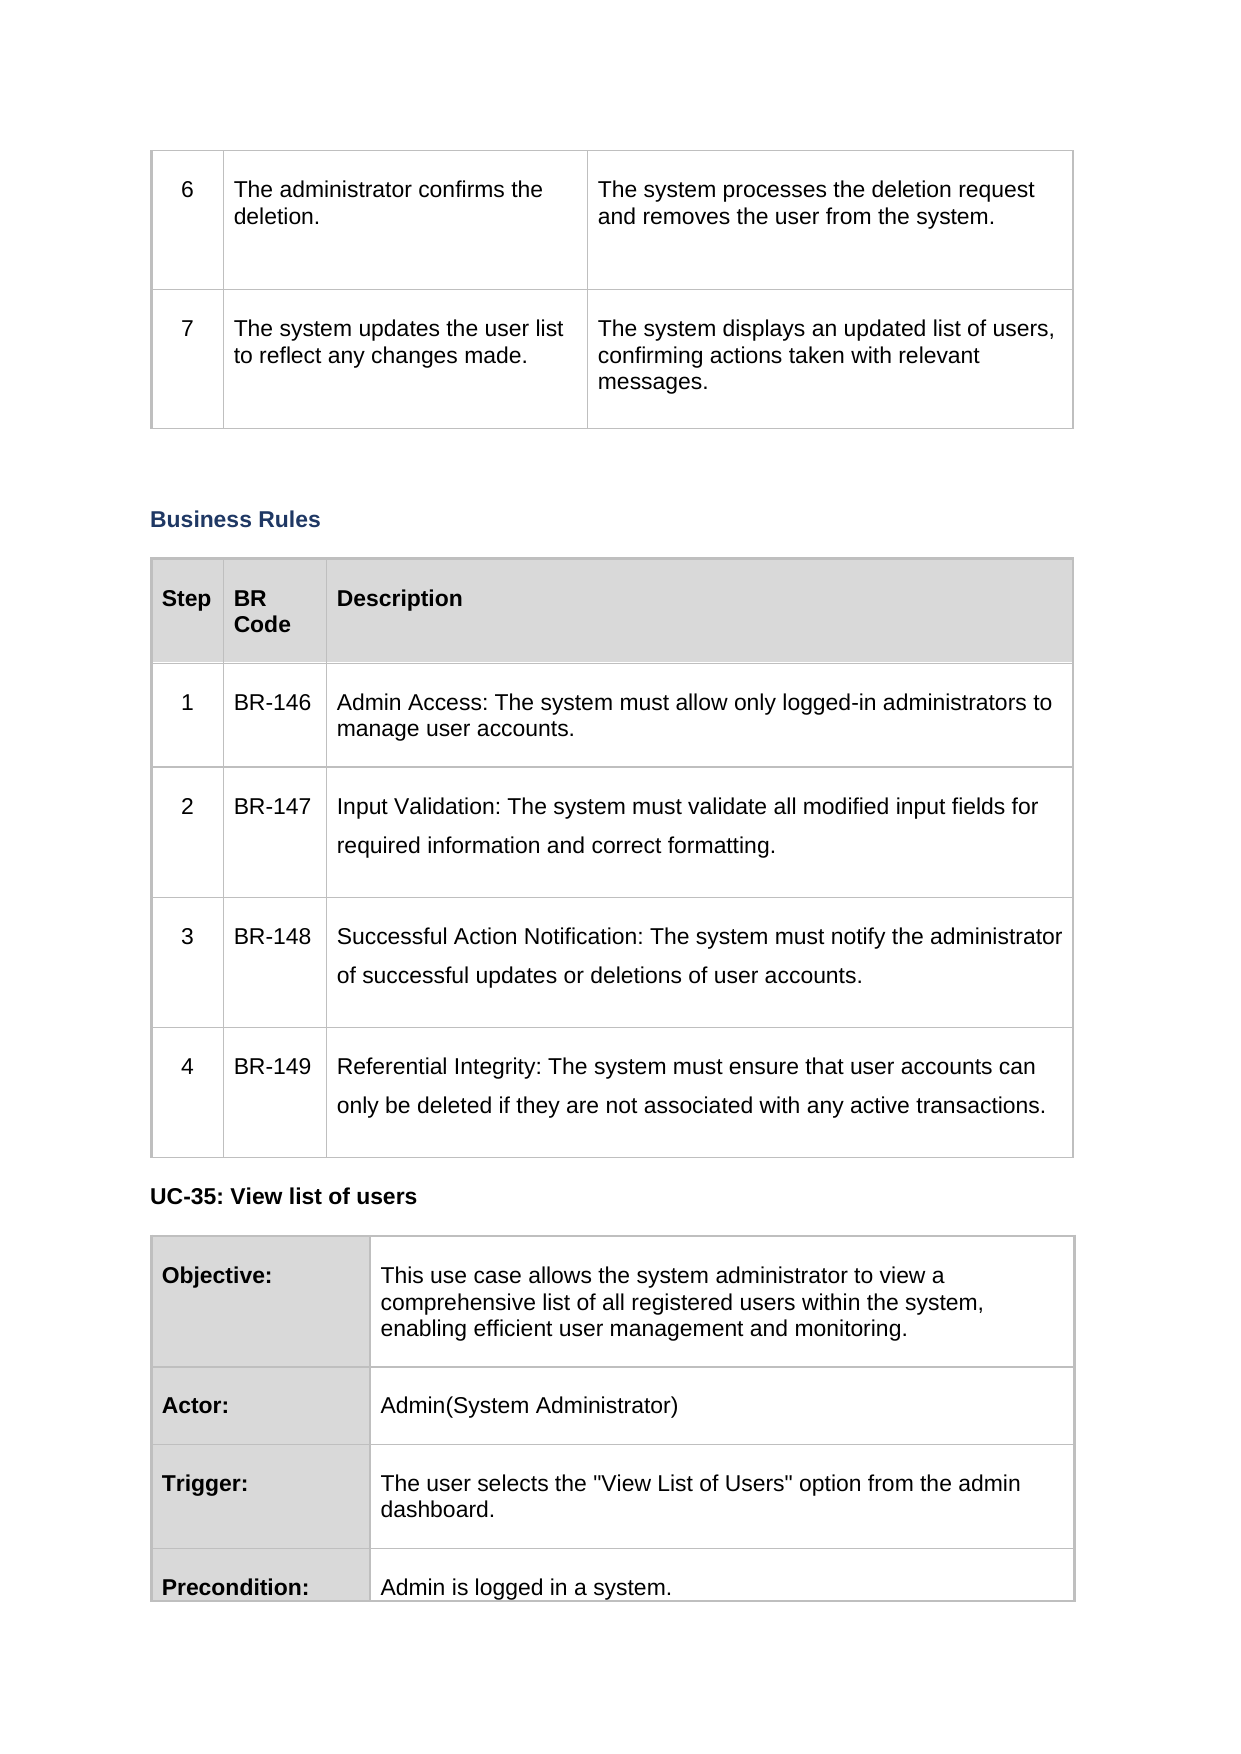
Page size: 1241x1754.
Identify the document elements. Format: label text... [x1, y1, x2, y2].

table_cell Referential Integrity: The system must ensure that user accounts can only be deleted if they are not associated with any active transactions. [327, 1028, 1072, 1157]
table_cell BR-147 [224, 768, 326, 897]
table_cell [371, 1549, 1073, 1600]
table_cell BR-146 [224, 664, 326, 766]
table_cell Successful Action Notification: The system must notify the administrator of successful updates or deletions of user accounts. [327, 898, 1072, 1027]
table_cell 7 [153, 290, 223, 428]
table_cell 1 [153, 664, 223, 766]
table_header BR Code [224, 560, 326, 662]
table_cell The system processes the deletion request and removes the user from the system. [588, 151, 1072, 289]
table_cell The user selects the "View List of Users" option from the admin dashboard. [371, 1445, 1073, 1548]
table_cell The administrator confirms the deletion. [224, 151, 587, 289]
table_header Objective: [153, 1237, 369, 1366]
text Business Rules [150, 506, 1090, 532]
table_cell 3 [153, 898, 223, 1027]
table_cell 4 [153, 1028, 223, 1157]
table_cell 2 [153, 768, 223, 897]
table_cell Precondition: [153, 1549, 369, 1600]
table_cell Actor: [153, 1368, 369, 1444]
table_cell Admin(System Administrator) [371, 1368, 1073, 1444]
table_cell Admin Access: The system must allow only logged-in administrators to manage user accounts. [327, 664, 1072, 766]
table_cell Input Validation: The system must validate all modified input fields for required information and correct formatting. [327, 768, 1072, 897]
table_cell BR-149 [224, 1028, 326, 1157]
table_header This use case allows the system administrator to view a comprehensive list of all registered users within the system, enabling efficient user management and monitoring. [371, 1237, 1073, 1366]
table_cell BR-148 [224, 898, 326, 1027]
table_cell The system updates the user list to reflect any changes made. [224, 290, 587, 428]
table_cell The system displays an updated list of users, confirming actions taken with relevant messages. [588, 290, 1072, 428]
table_cell 6 [153, 151, 223, 289]
subtitle UC-35: View list of users [150, 1183, 1090, 1209]
table_cell Trigger: [153, 1445, 369, 1548]
table_header Description [327, 560, 1072, 662]
table_header Step [153, 560, 223, 662]
